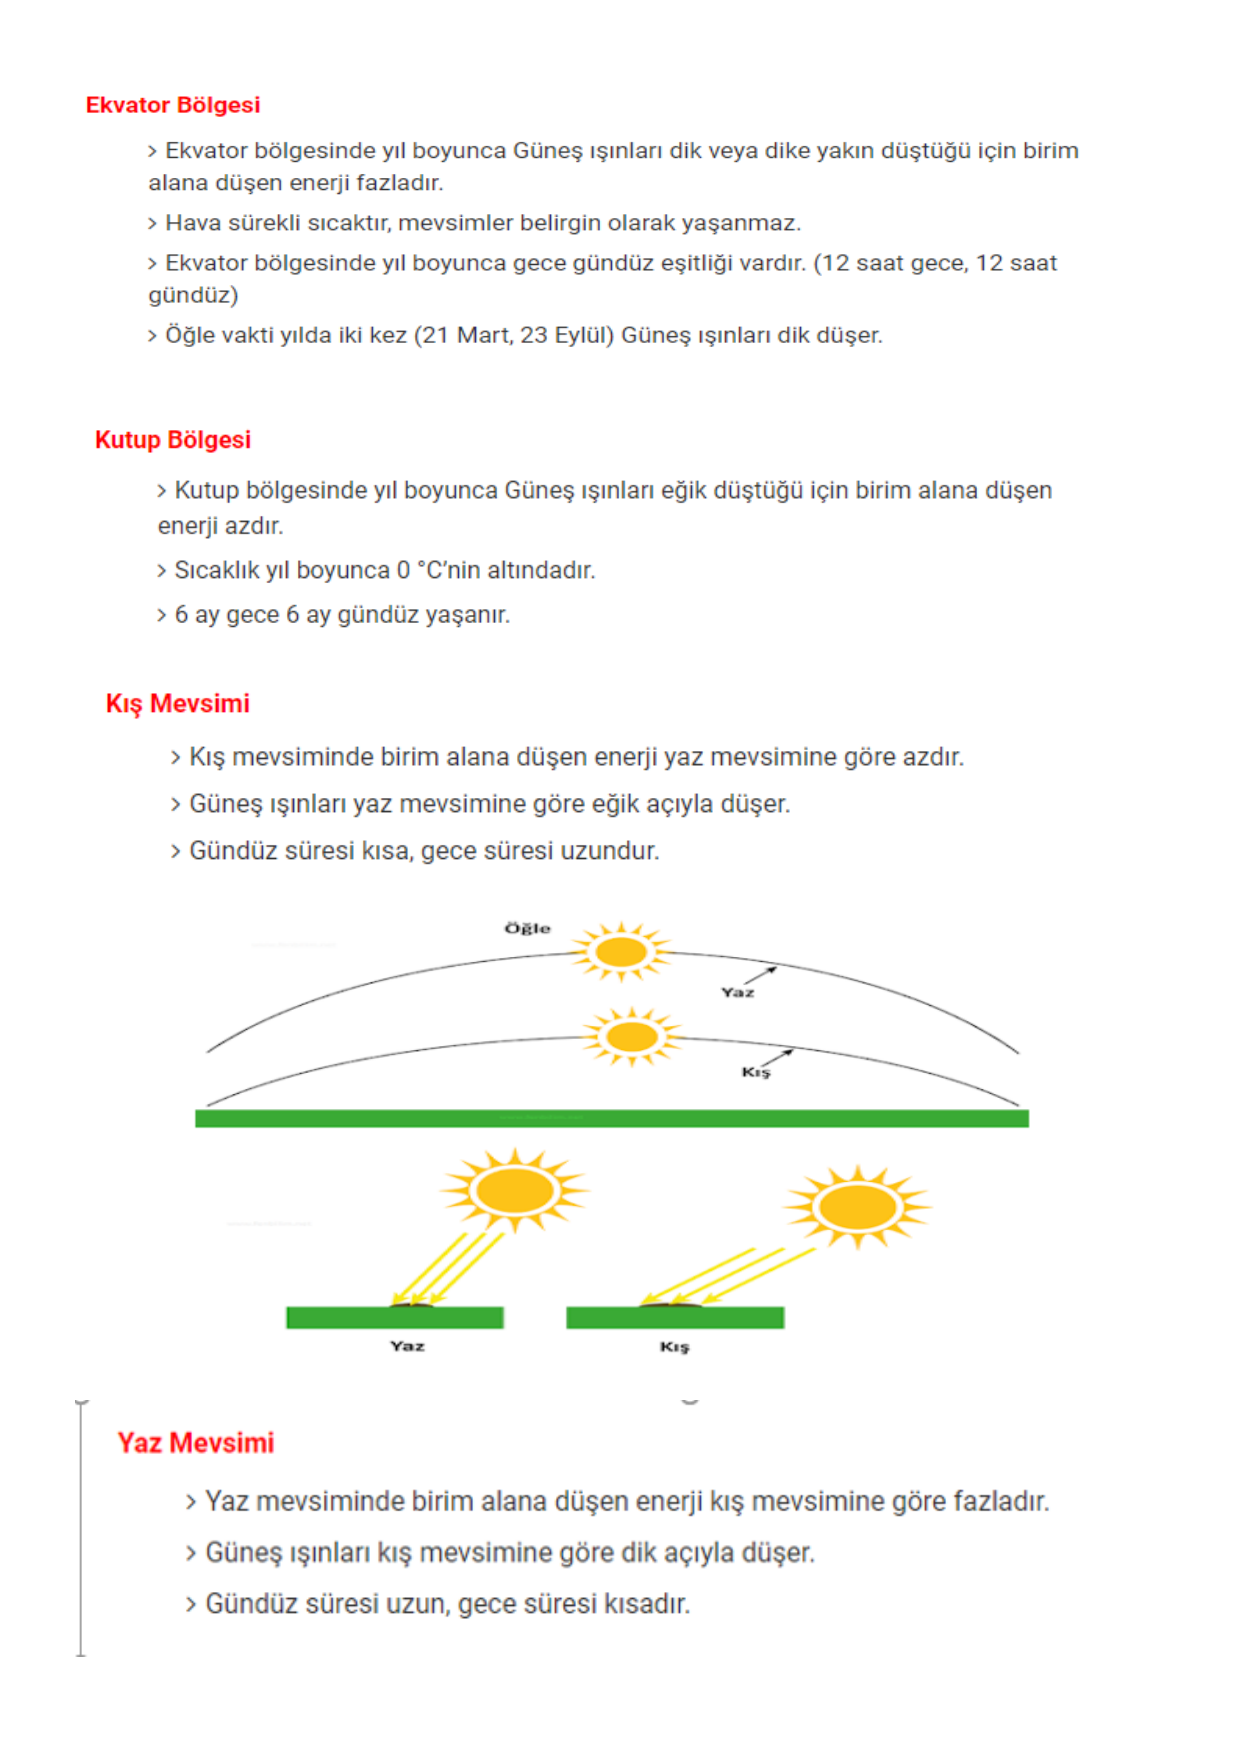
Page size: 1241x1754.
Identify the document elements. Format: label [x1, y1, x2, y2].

picture [75, 401, 1113, 657]
picture [75, 75, 1161, 383]
picture [75, 912, 1188, 1382]
picture [75, 675, 1144, 894]
picture [75, 1400, 1152, 1657]
